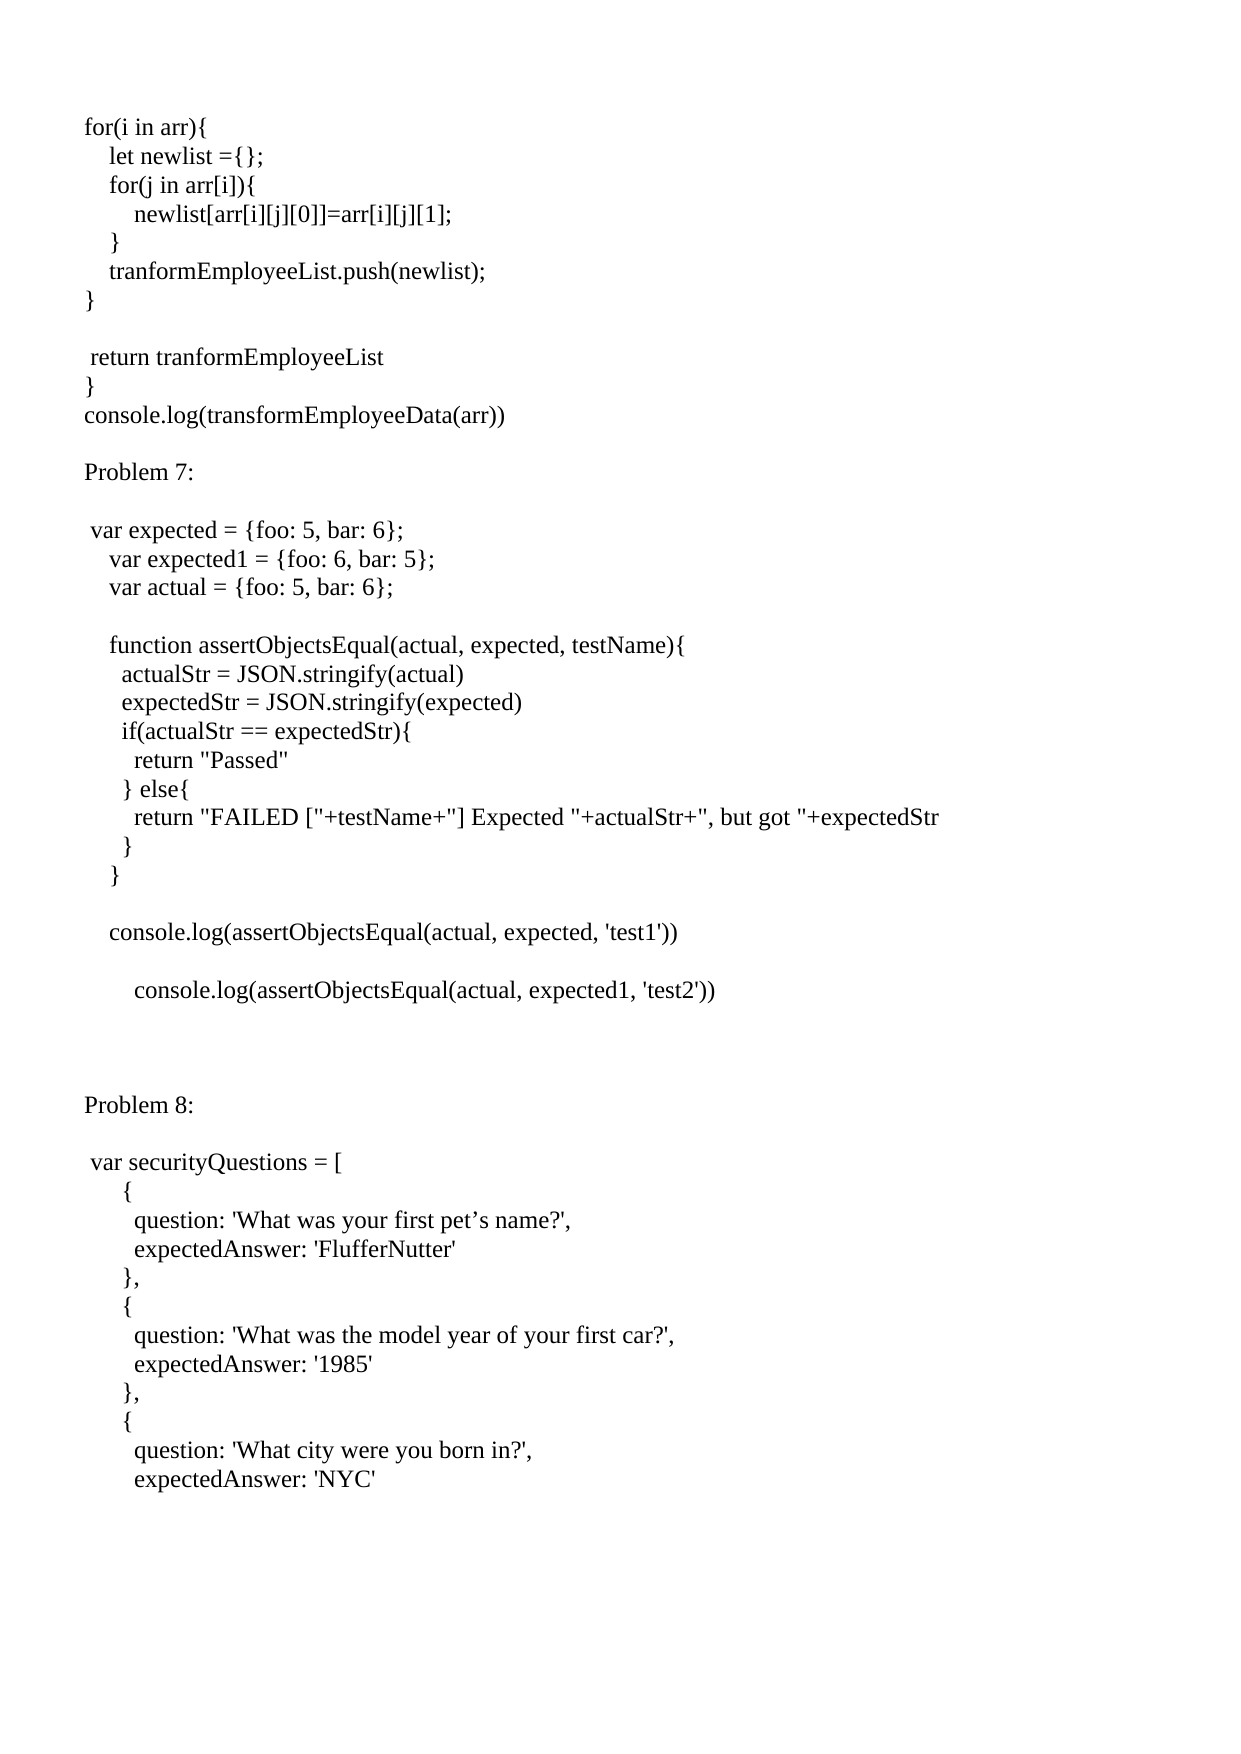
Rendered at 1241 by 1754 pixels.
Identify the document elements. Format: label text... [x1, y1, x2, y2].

text expectedAnswer: '1985' [84, 1349, 1156, 1377]
text expectedAnswer: 'FlufferNutter' [84, 1234, 1156, 1262]
text var expected1 = {foo: 6, bar: 5}; [84, 544, 1156, 572]
text newlist[arr[i][j][0]]=arr[i][j][1]; [84, 199, 1156, 227]
text question: 'What was the model year of your first car?', [84, 1320, 1156, 1349]
text for(i in arr){ [84, 112, 1156, 141]
text let newlist ={}; [84, 141, 1156, 170]
text { [84, 1406, 1156, 1435]
text } [84, 831, 1156, 860]
text var expected = {foo: 5, bar: 6}; [84, 515, 1156, 544]
text tranformEmployeeList.push(newlist); [84, 256, 1156, 285]
text function assertObjectsEqual(actual, expected, testName){ [84, 630, 1156, 659]
text }, [84, 1262, 1156, 1291]
text } [84, 371, 1156, 400]
text console.log(assertObjectsEqual(actual, expected, 'test1')) [84, 917, 1156, 946]
text question: 'What city were you born in?', [84, 1435, 1156, 1464]
text Problem 8: [84, 1090, 1156, 1119]
text { [84, 1291, 1156, 1320]
text } [84, 227, 1156, 256]
text expectedAnswer: 'NYC' [84, 1464, 1156, 1492]
text var actual = {foo: 5, bar: 6}; [84, 572, 1156, 601]
text console.log(assertObjectsEqual(actual, expected1, 'test2')) [84, 975, 1156, 1004]
text if(actualStr == expectedStr){ [84, 716, 1156, 745]
text } else{ [84, 774, 1156, 802]
text question: 'What was your first pet’s name?', [84, 1205, 1156, 1234]
text expectedStr = JSON.stringify(expected) [84, 687, 1156, 716]
text } [84, 860, 1156, 889]
text for(j in arr[i]){ [84, 170, 1156, 199]
text } [84, 285, 1156, 314]
text Problem 7: [84, 457, 1156, 486]
text return "FAILED ["+testName+"] Expected "+actualStr+", but got "+expectedStr [84, 802, 1156, 831]
text actualStr = JSON.stringify(actual) [84, 659, 1156, 687]
text }, [84, 1377, 1156, 1406]
text console.log(transformEmployeeData(arr)) [84, 400, 1156, 429]
text return "Passed" [84, 745, 1156, 774]
text { [84, 1176, 1156, 1205]
text var securityQuestions = [ [84, 1147, 1156, 1176]
text return tranformEmployeeList [84, 342, 1156, 371]
